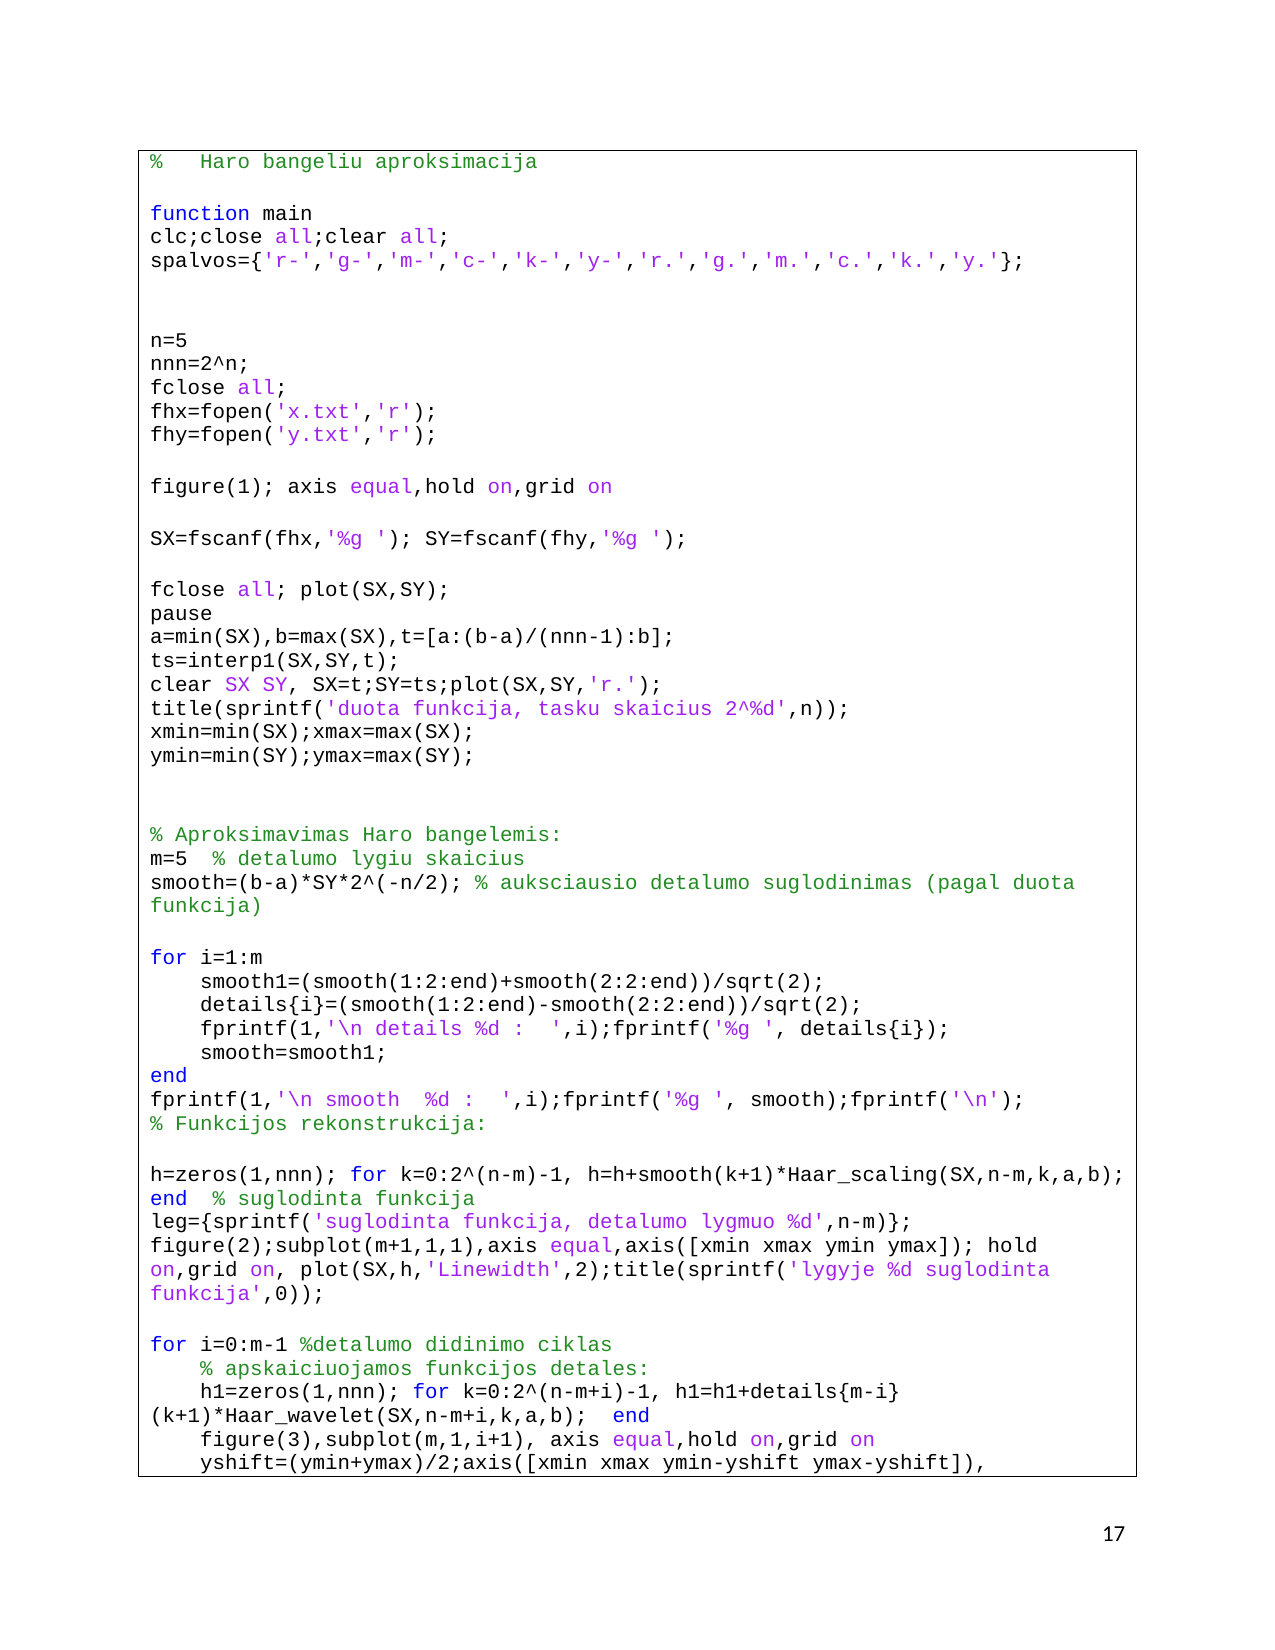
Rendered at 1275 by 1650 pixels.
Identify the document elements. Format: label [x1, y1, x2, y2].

table_header [139, 151, 1136, 1476]
